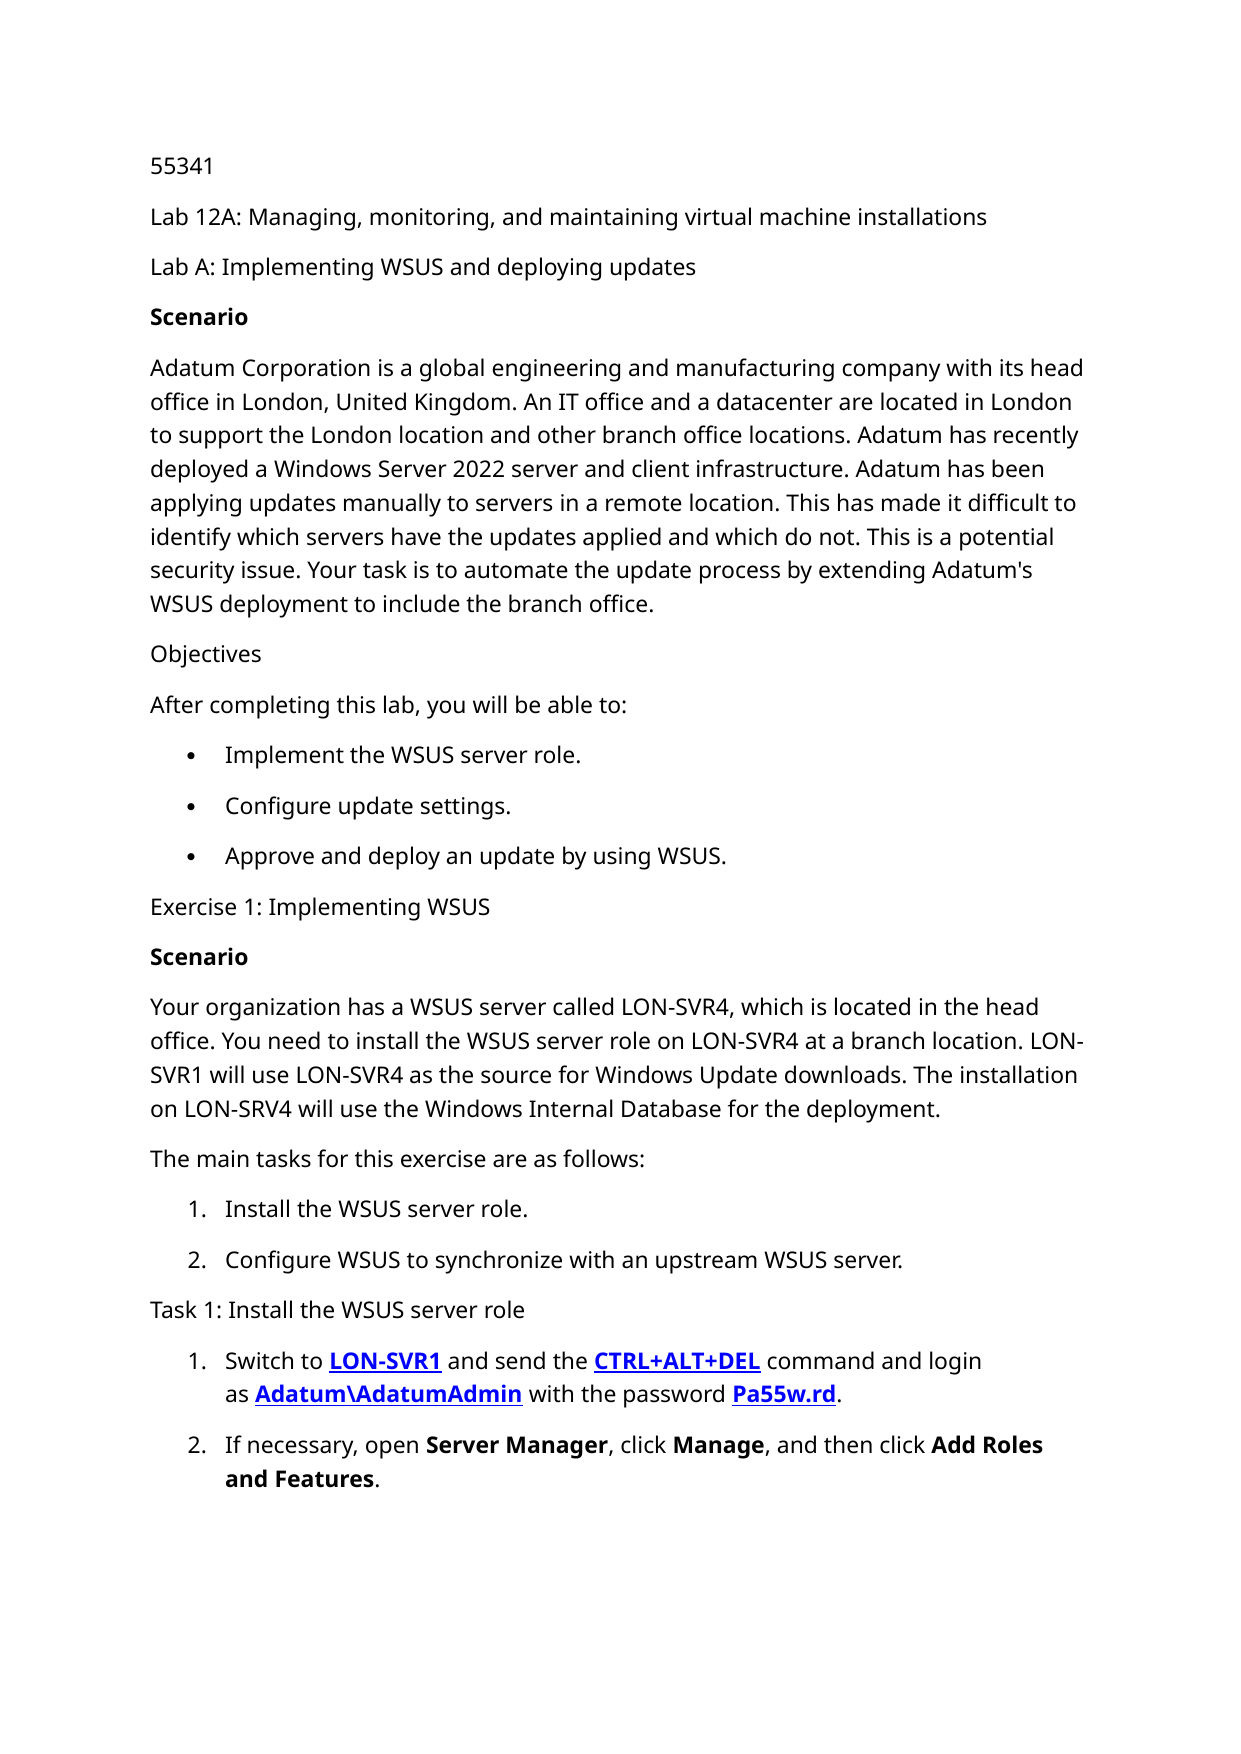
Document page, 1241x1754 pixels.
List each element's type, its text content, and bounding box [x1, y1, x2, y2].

text Task 1: Install the WSUS server role [150, 1294, 1090, 1325]
text Your organization has a WSUS server called LON-SVR4, which is located in the head office. You need to install the WSUS server role on LON-SVR4 at a branch location. LON-SVR1 will use LON-SVR4 as the source for Windows Update downloads. The installation on LON-SRV4 will use the Windows Internal Database for the deployment. [150, 991, 1090, 1124]
text After completing this lab, you will be able to: [150, 689, 1090, 720]
list Configure WSUS to synchronize with an upstream WSUS server. [187, 1244, 1090, 1275]
text Lab A: Implementing WSUS and deploying updates [150, 251, 1090, 282]
list Switch to LON-SVR1 and send the CTRL+ALT+DEL command and login as Adatum\AdatumAdmin with the password Pa55w.rd. [187, 1344, 1090, 1409]
list If necessary, open Server Manager, click Manage, and then click Add Roles and Features. [187, 1429, 1090, 1494]
text The main tasks for this exercise are as follows: [150, 1143, 1090, 1174]
text Exercise 1: Implementing WSUS [150, 890, 1090, 922]
text Scenario [150, 301, 1090, 332]
text Lab 12A: Managing, monitoring, and maintaining virtual machine installations [150, 200, 1090, 232]
text 55341 [150, 150, 1090, 181]
list Approve and deploy an update by using WSUS. [187, 840, 1090, 871]
text Adatum Corporation is a global engineering and manufacturing company with its head office in London, United Kingdom. An IT office and a datacenter are located in London to support the London location and other branch office locations. Adatum has recently deployed a Windows Server 2022 server and client infrastructure. Adatum has been applying updates manually to servers in a remote location. This has made it difficult to identify which servers have the updates applied and which do not. This is a potential security issue. Your task is to automate the update process by extending Adatum's WSUS deployment to include the branch office. [150, 352, 1090, 619]
text Objectives [150, 638, 1090, 669]
list Implement the WSUS server role. [187, 739, 1090, 770]
list Configure update settings. [187, 789, 1090, 821]
list Install the WSUS server role. [187, 1193, 1090, 1224]
text Scenario [150, 941, 1090, 972]
